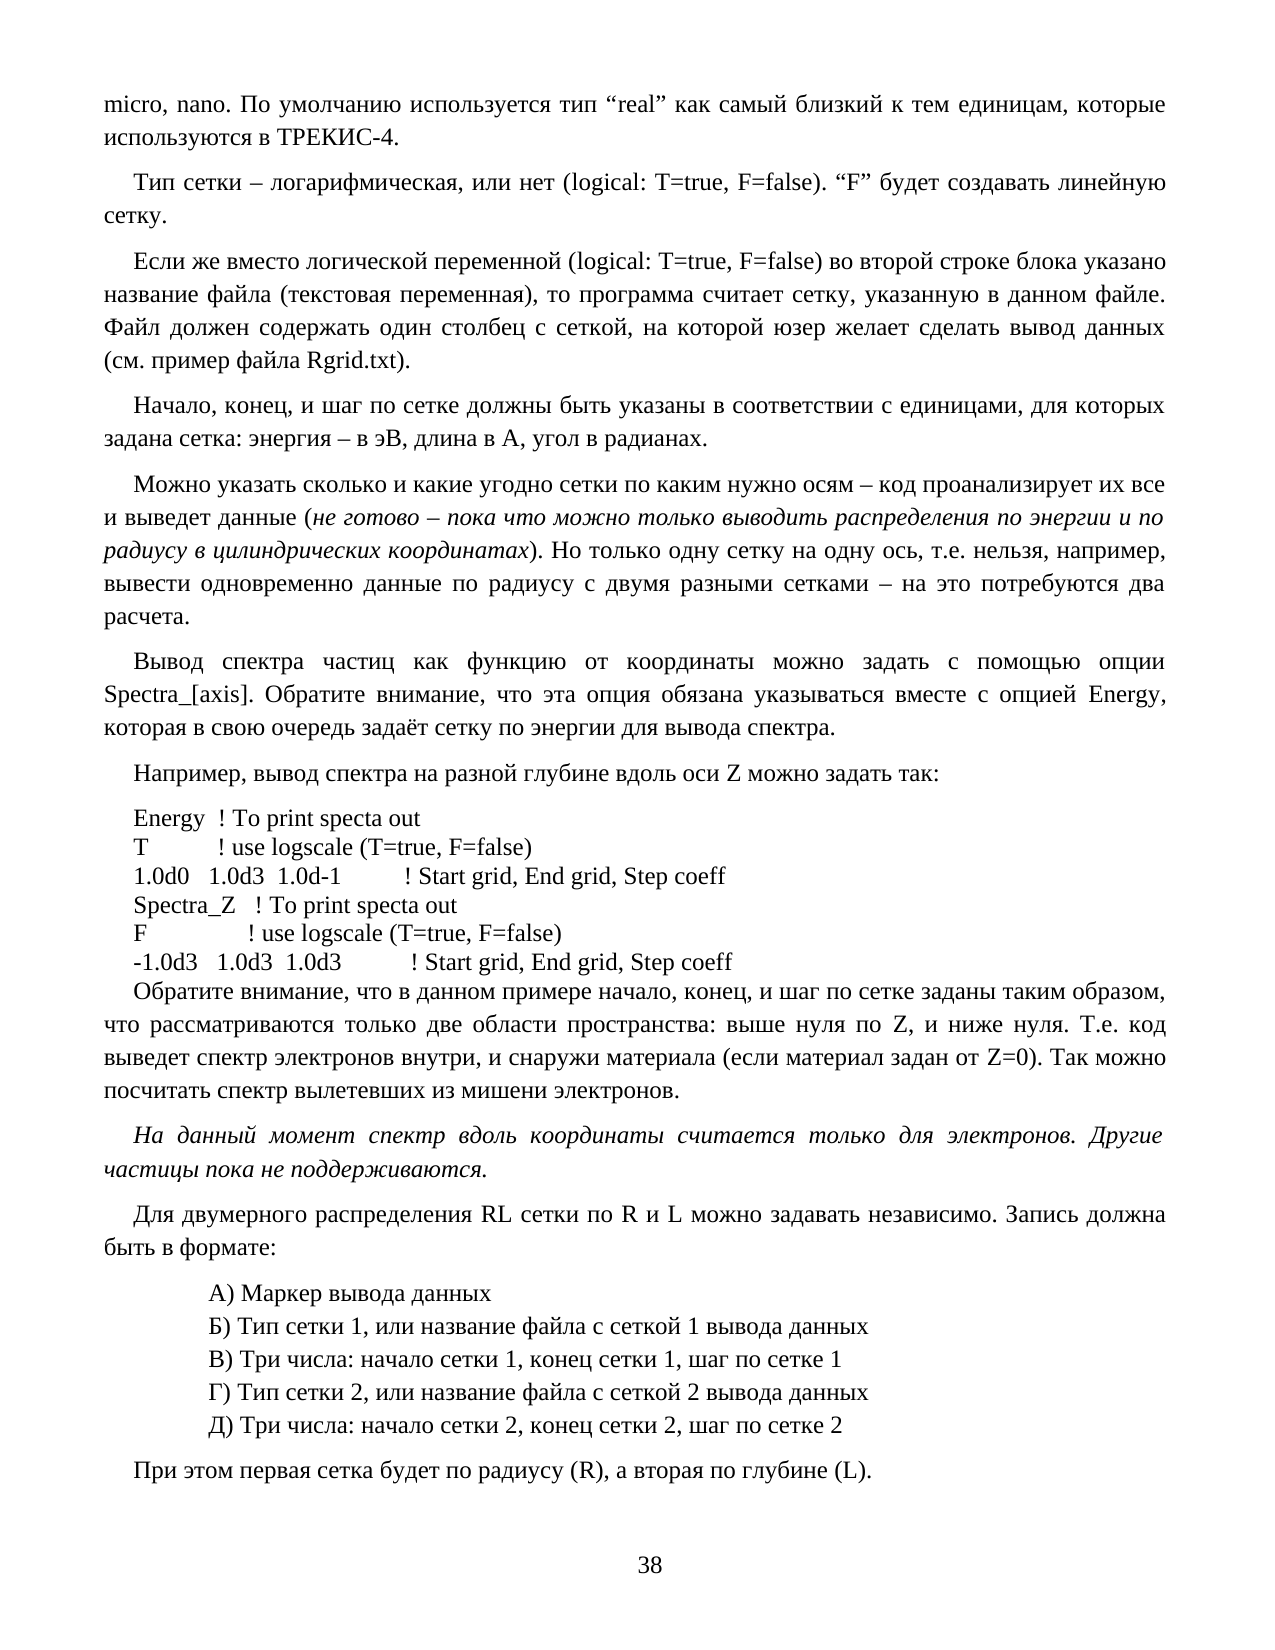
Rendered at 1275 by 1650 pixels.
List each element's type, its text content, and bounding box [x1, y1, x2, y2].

text Можно указать сколько и какие угодно сетки по каким нужно осям – код проанализирует их все и выведет данные (не готово – пока что можно только выводить распределения по энергии и по радиусу в цилиндрических координатах). Но только одну сетку на одну ось, т.е. нельзя, например, вывести одновременно данные по радиусу с двумя разными сетками – на это потребуются два расчета. [103, 469, 1167, 630]
text Для двумерного распределения RL сетки по R и L можно задавать независимо. Запись должна быть в формате: [103, 1199, 1167, 1261]
text Вывод спектра частиц как функцию от координаты можно задать с помощью опции Spectra_[axis]. Обратите внимание, что эта опция обязана указываться вместе с опцией Energy, которая в свою очередь задаёт сетку по энергии для вывода спектра. [103, 646, 1167, 741]
text T ! use logscale (T=true, F=false) [103, 832, 1167, 861]
text При этом первая сетка будет по радиусу (R), а вторая по глубине (L). [103, 1455, 1167, 1484]
text Обратите внимание, что в данном примере начало, конец, и шаг по сетке заданы таким образом, что рассматриваются только две области пространства: выше нуля по Z, и ниже нуля. Т.е. код выведет спектр электронов внутри, и снаружи материала (если материал задан от Z=0). Так можно посчитать спектр вылетевших из мишени электронов. [103, 976, 1167, 1104]
text Если же вместо логической переменной (logical: T=true, F=false) во второй строке блока указано название файла (текстовая переменная), то программа считает сетку, указанную в данном файле. Файл должен содержать один столбец с сеткой, на которой юзер желает сделать вывод данных (см. пример файла Rgrid.txt). [103, 246, 1167, 373]
text На данный момент спектр вдоль координаты считается только для электронов. Другие частицы пока не поддерживаются. [103, 1121, 1167, 1182]
text -1.0d3 1.0d3 1.0d3 ! Start grid, End grid, Step coeff [103, 947, 1167, 976]
text Тип сетки – логарифмическая, или нет (logical: T=true, F=false). “F” будет создавать линейную сетку. [103, 167, 1167, 229]
list Б) Тип сетки 1, или название файла с сеткой 1 вывода данных [178, 1311, 1167, 1339]
list Г) Тип сетки 2, или название файла с сеткой 2 вывода данных [178, 1377, 1167, 1406]
text 1.0d0 1.0d3 1.0d-1 ! Start grid, End grid, Step coeff [133, 861, 1167, 890]
text Energy ! To print specta out [103, 803, 1167, 832]
list В) Три числа: начало сетки 1, конец сетки 1, шаг по сетке 1 [178, 1344, 1167, 1372]
text F ! use logscale (T=true, F=false) [103, 918, 1167, 947]
text Например, вывод спектра на разной глубине вдоль оси Z можно задать так: [103, 758, 1167, 787]
list Д) Три числа: начало сетки 2, конец сетки 2, шаг по сетке 2 [178, 1410, 1167, 1438]
list А) Маркер вывода данных [178, 1278, 1167, 1306]
text Начало, конец, и шаг по сетке должны быть указаны в соответствии с единицами, для которых задана сетка: энергия – в эВ, длина в А, угол в радианах. [103, 390, 1167, 452]
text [103, 89, 1167, 150]
text Spectra_Z ! To print specta out [133, 890, 1167, 918]
